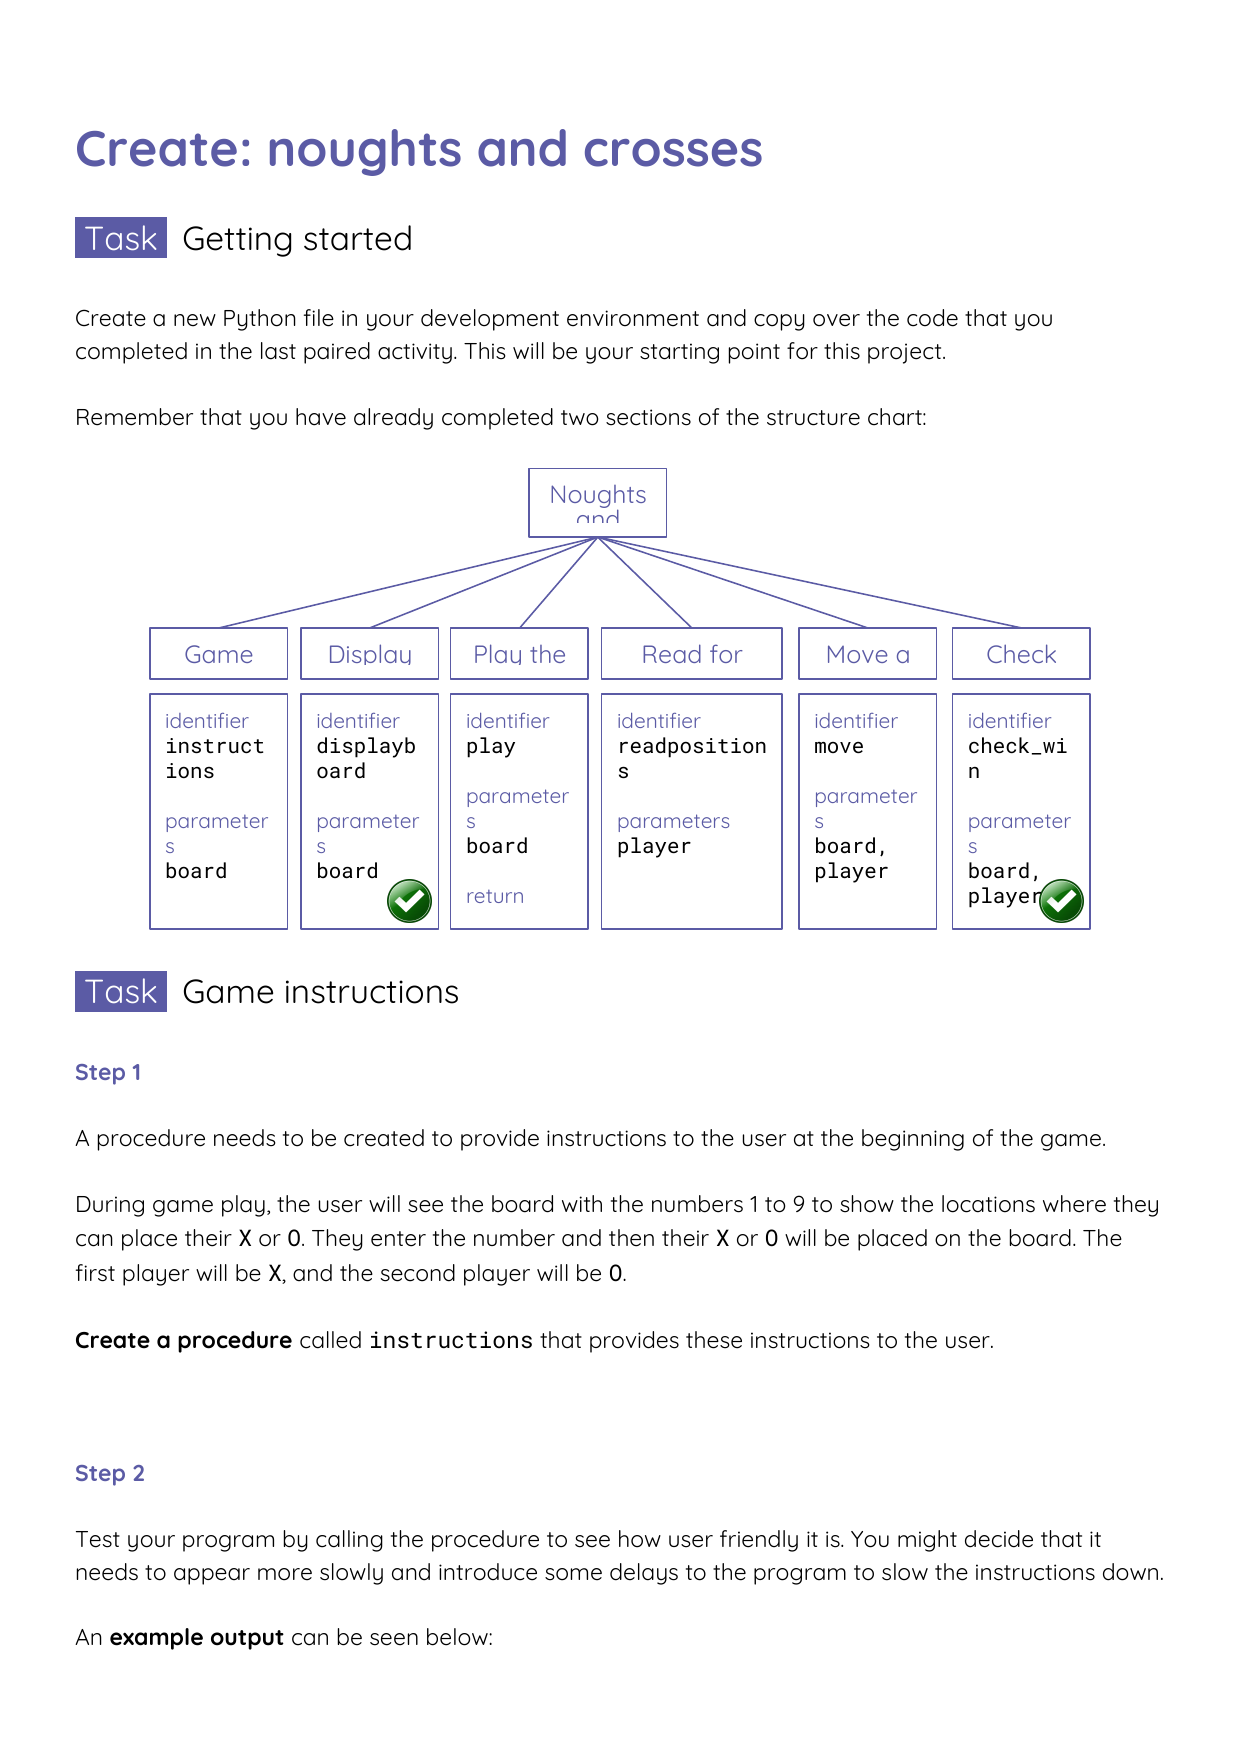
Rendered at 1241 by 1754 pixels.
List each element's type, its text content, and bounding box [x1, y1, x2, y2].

picture [387, 879, 432, 923]
text Step 2 [75, 1458, 1165, 1487]
subtitle Task . Game instructions [167, 971, 1165, 1012]
text Step 1 [75, 1058, 1165, 1086]
picture [1039, 879, 1084, 923]
text Remember that you have already completed two sections of the structure chart: [75, 402, 1165, 431]
text Create a procedure called instructions that provides these instructions to the user. [75, 1325, 1165, 1355]
text An example output can be seen below: [75, 1623, 1165, 1651]
text Create a new Python file in your development environment and copy over the code that you completed in the last paired activity. This will be your starting point for this project. [75, 304, 1165, 365]
text During game play, the user will see the board with the numbers 1 to 9 to show the locations where they can place their X or O. They enter the number and then their X or O will be placed on the board. The first player will be X, and the second player will be O. [75, 1189, 1165, 1287]
subtitle Task . Getting started [167, 217, 1165, 258]
text Test your program by calling the procedure to see how user friendly it is. You might decide that it needs to appear more slowly and introduce some delays to the program to slow the instructions down. [75, 1524, 1165, 1586]
title Create: noughts and crosses [75, 117, 1165, 179]
text A procedure needs to be created to provide instructions to the user at the beginning of the game. [75, 1123, 1165, 1152]
